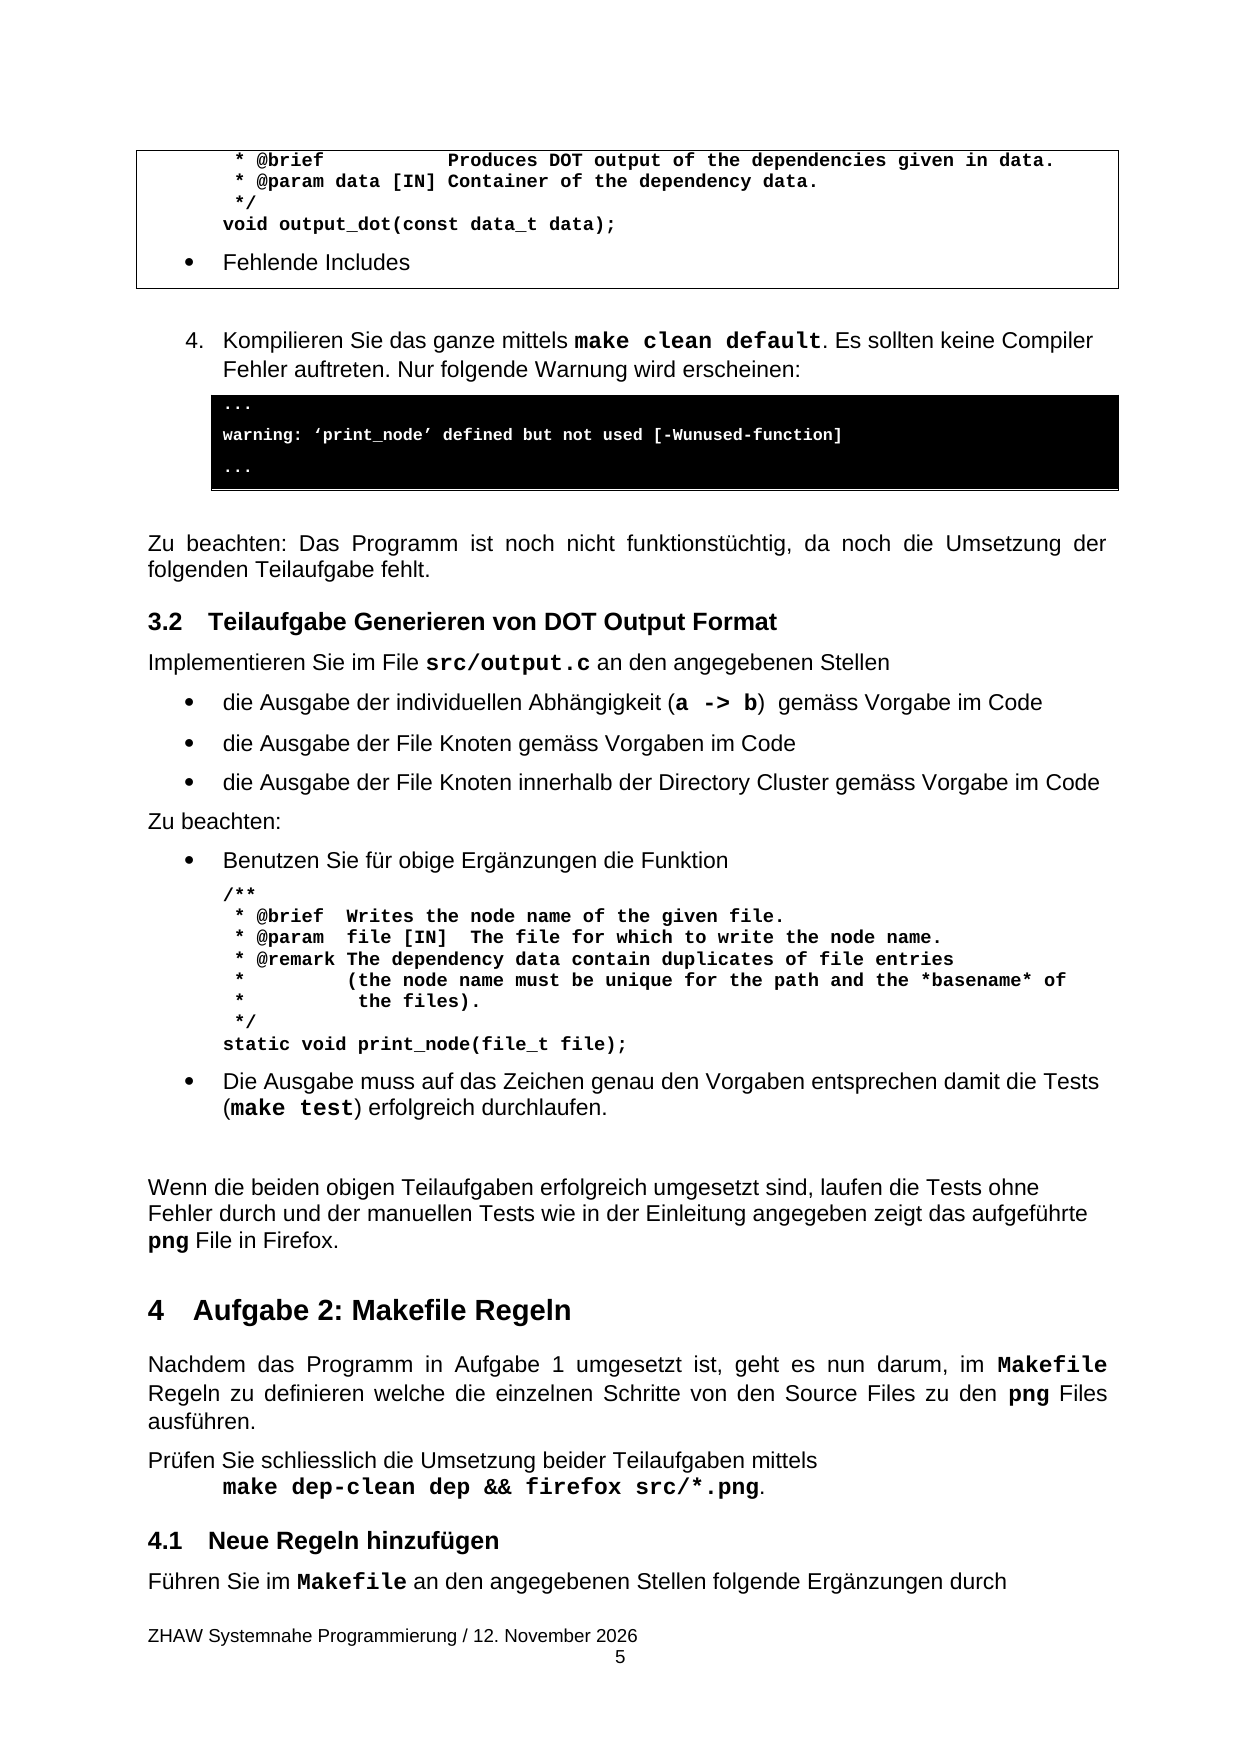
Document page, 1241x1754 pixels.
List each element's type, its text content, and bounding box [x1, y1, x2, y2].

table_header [137, 151, 1118, 287]
list Benutzen Sie für obige Ergänzungen die Funktion [185, 847, 1107, 873]
text Prüfen Sie schliesslich die Umsetzung beider Teilaufgaben mittels make dep-clean dep && firefox src/*.png. [148, 1447, 1107, 1501]
text Zu beachten: [148, 808, 1107, 834]
list die Ausgabe der File Knoten innerhalb der Directory Cluster gemäss Vorgabe im Code [185, 769, 1107, 795]
text Implementieren Sie im File src/output.c an den angegebenen Stellen [148, 648, 1107, 677]
list Die Ausgabe muss auf das Zeichen genau den Vorgaben entsprechen damit die Tests (make test) erfolgreich durchlaufen. [185, 1068, 1107, 1123]
list /** * @brief Writes the node name of the given file. * @param file [IN] The file for which to write the node name. * @remark The dependency data contain duplicates of file entries * (the node name must be unique for the path and the *basename* of * the files). */ static void print_node(file_t file); [223, 886, 1107, 1056]
table_header ... warning: ‘print_node’ defined but not used [-Wunused-function] ... [212, 396, 1118, 489]
text Wenn die beiden obigen Teilaufgaben erfolgreich umgesetzt sind, laufen die Tests ohne Fehler durch und der manuellen Tests wie in der Einleitung angegeben zeigt das aufgeführte png File in Firefox. [148, 1174, 1107, 1255]
subtitle Aufgabe 2: Makefile Regeln [148, 1293, 1107, 1326]
subtitle Teilaufgabe Generieren von DOT Output Format [148, 607, 1107, 636]
list Kompilieren Sie das ganze mittels make clean default. Es sollten keine Compiler Fehler auftreten. Nur folgende Warnung wird erscheinen: [185, 327, 1107, 382]
subtitle Neue Regeln hinzufügen [148, 1526, 1107, 1555]
list die Ausgabe der File Knoten gemäss Vorgaben im Code [185, 730, 1107, 756]
list die Ausgabe der individuellen Abhängigkeit (a -> b) gemäss Vorgabe im Code [185, 689, 1107, 718]
text Zu beachten: Das Programm ist noch nicht funktionstüchtig, da noch die Umsetzung der folgenden Teilaufgabe fehlt. [148, 529, 1107, 582]
text Führen Sie im Makefile an den angegebenen Stellen folgende Ergänzungen durch [148, 1568, 1107, 1596]
text Nachdem das Programm in Aufgabe 1 umgesetzt ist, geht es nun darum, im Makefile Regeln zu definieren welche die einzelnen Schritte von den Source Files zu den png Files ausführen. [148, 1351, 1107, 1434]
